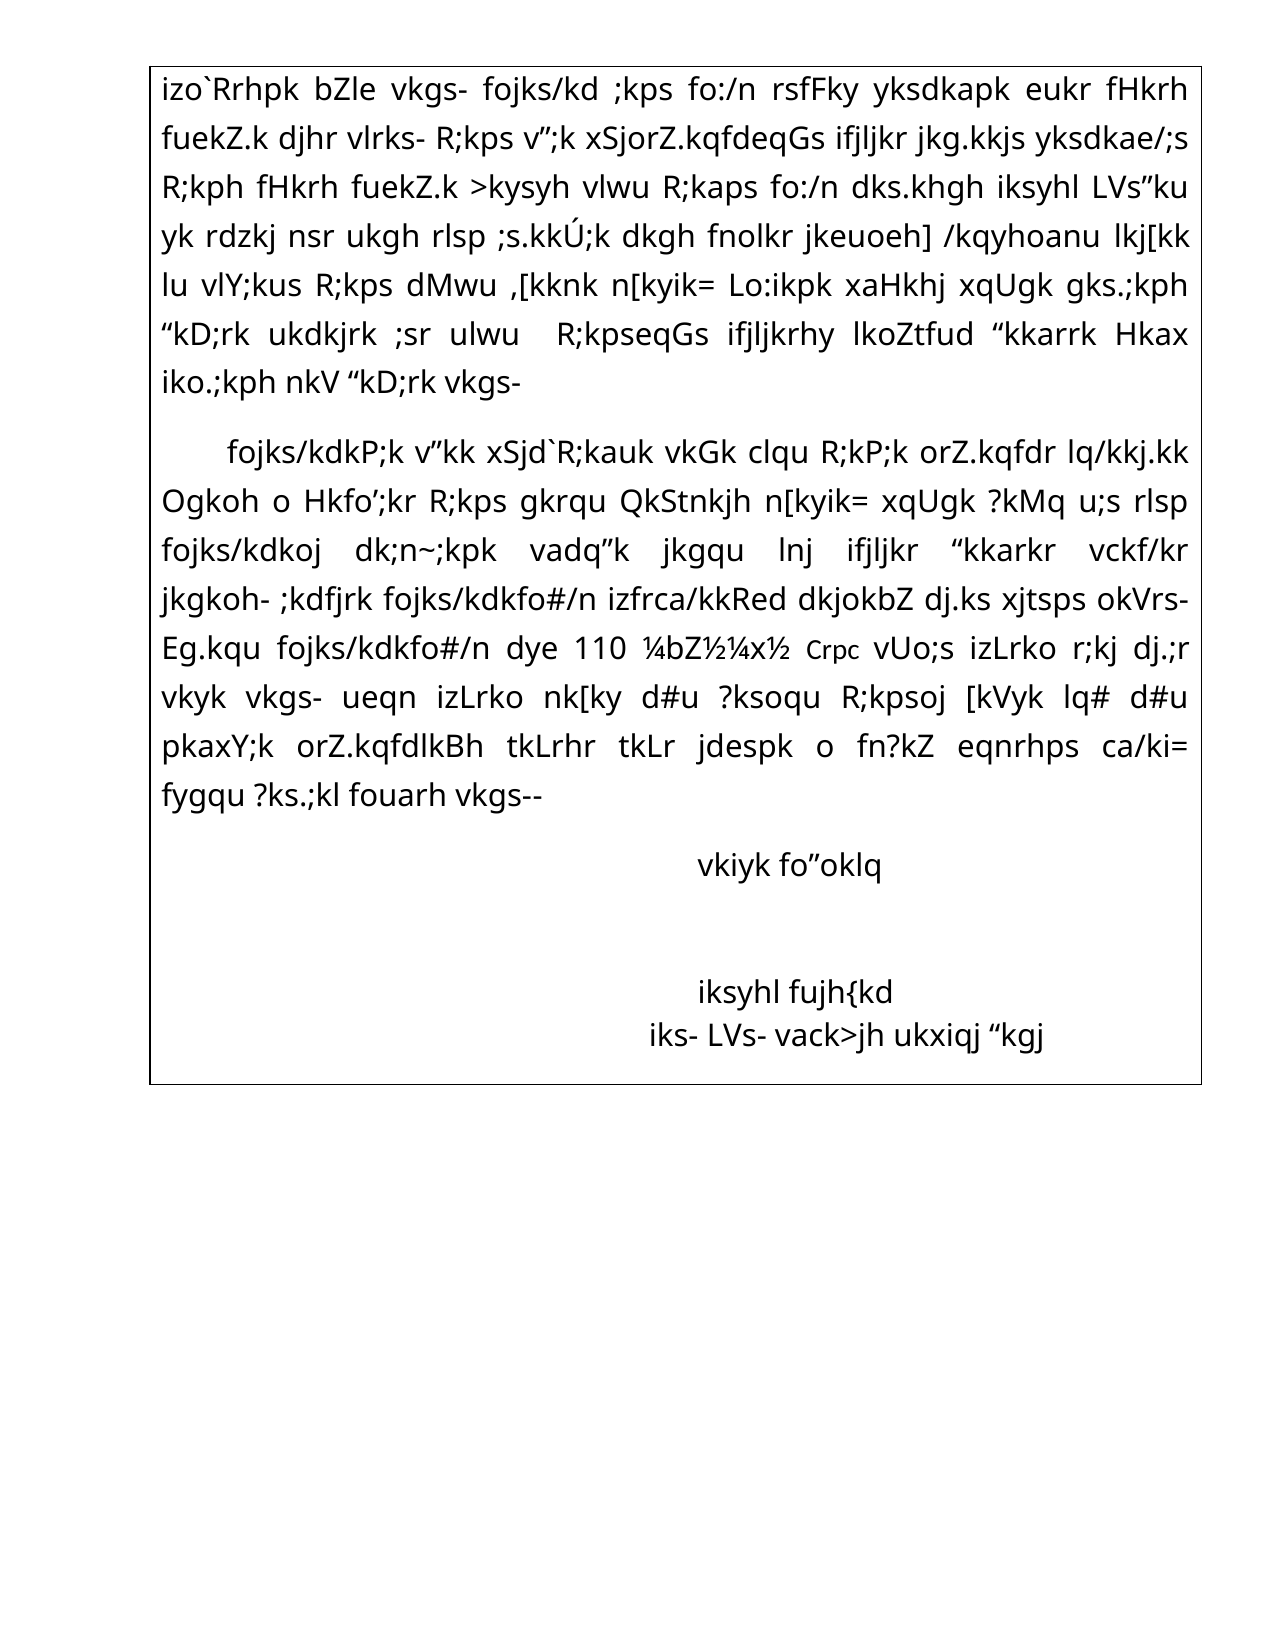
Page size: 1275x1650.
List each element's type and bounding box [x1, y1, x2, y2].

table_header [151, 67, 1201, 1084]
